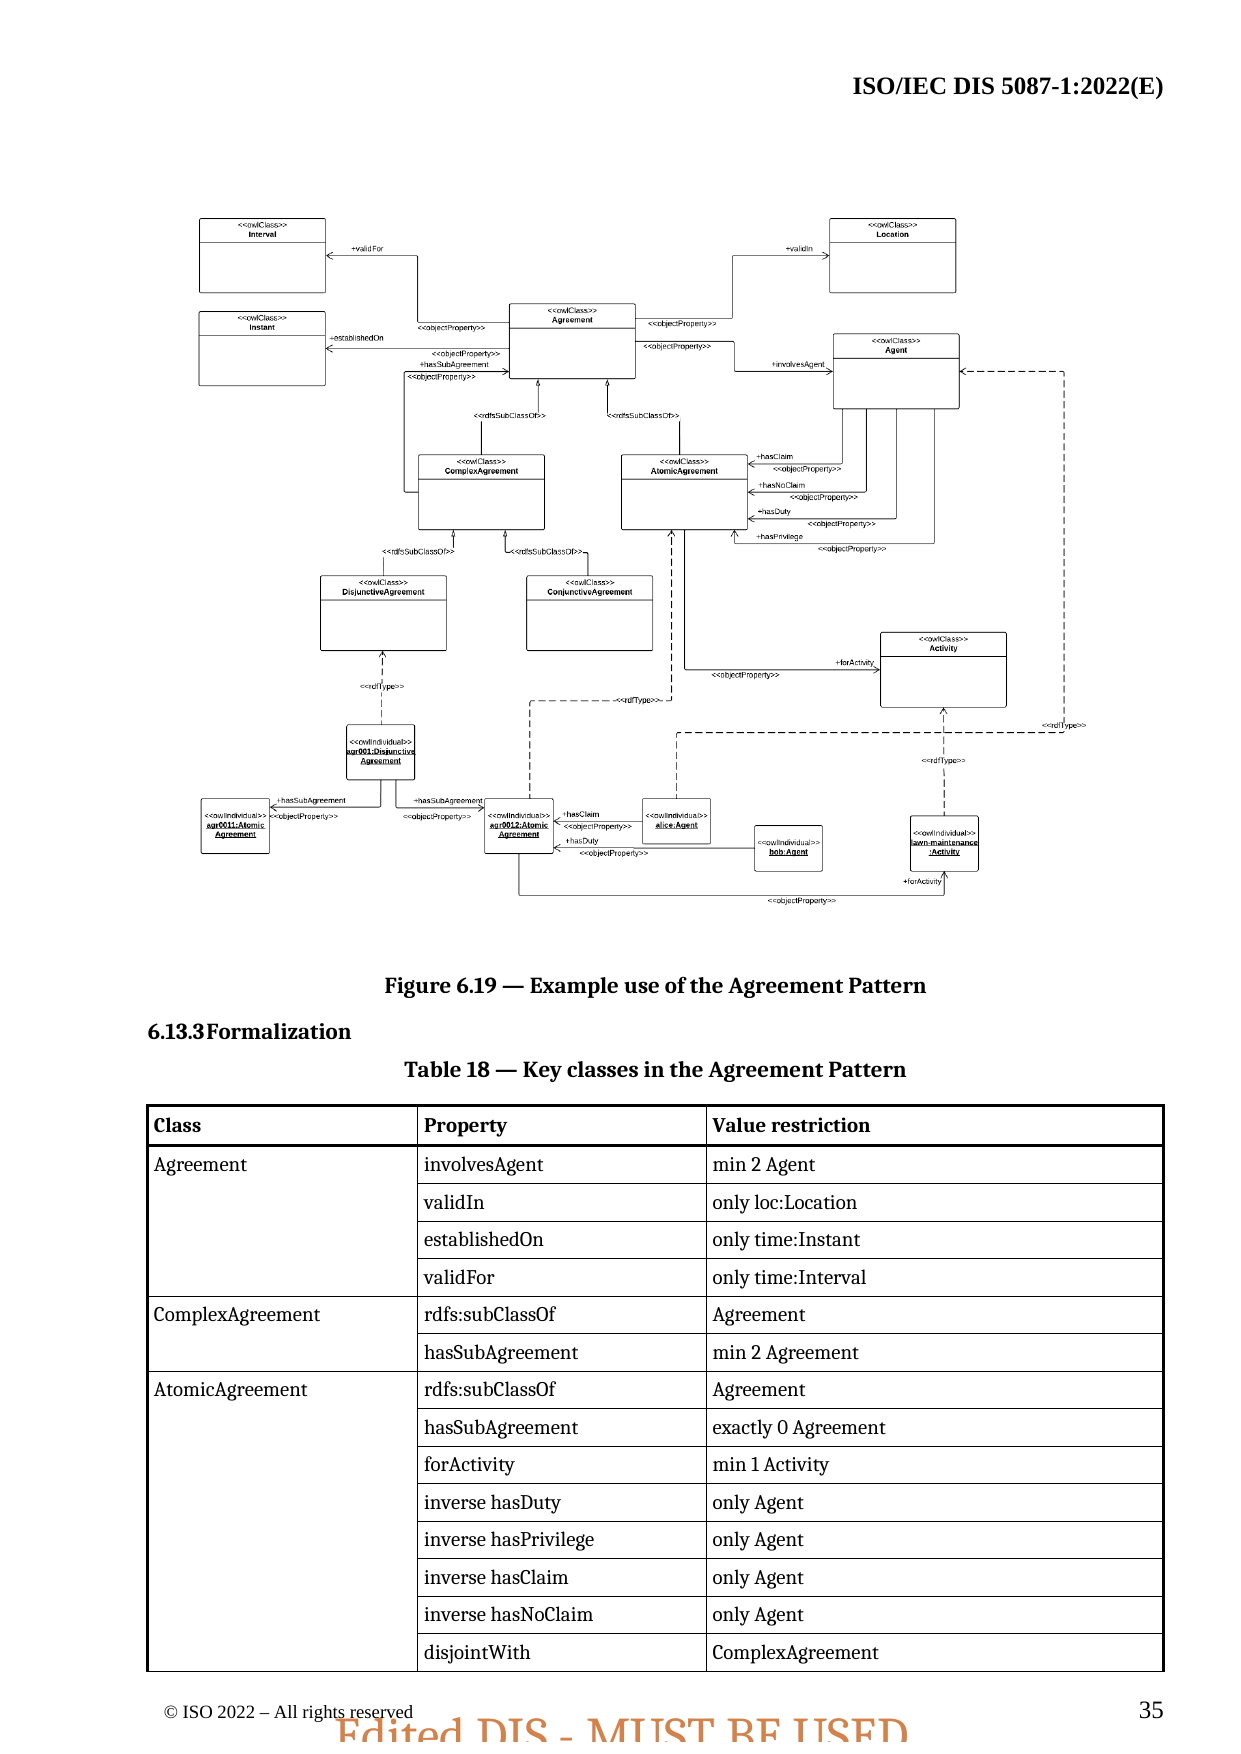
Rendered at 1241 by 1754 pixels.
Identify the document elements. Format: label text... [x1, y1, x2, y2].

table_cell only Agent [707, 1597, 1162, 1633]
table_cell ComplexAgreement [707, 1634, 1162, 1671]
table_cell Agreement [707, 1297, 1162, 1333]
table_cell Agreement [149, 1147, 417, 1296]
table_cell exactly 0 Agreement [707, 1409, 1162, 1446]
table_cell rdfs:subClassOf [418, 1297, 706, 1333]
table_cell only time:Instant [707, 1222, 1162, 1258]
picture [147, 177, 1135, 945]
table_header Class [149, 1107, 417, 1143]
table_cell forActivity [418, 1447, 706, 1483]
table_cell inverse hasNoClaim [418, 1597, 706, 1633]
table_cell establishedOn [418, 1222, 706, 1258]
table_cell only Agent [707, 1559, 1162, 1596]
text Table 18 — Key classes in the Agreement Pattern [148, 1057, 1163, 1083]
table_cell validFor [418, 1259, 706, 1296]
table_cell ComplexAgreement [149, 1297, 417, 1371]
table_cell inverse hasPrivilege [418, 1522, 706, 1558]
table_cell min 1 Activity [707, 1447, 1162, 1483]
table_cell hasSubAgreement [418, 1334, 706, 1371]
table_cell inverse hasClaim [418, 1559, 706, 1596]
table_cell hasSubAgreement [418, 1409, 706, 1446]
table_cell only loc:Location [707, 1184, 1162, 1221]
table_header Value restriction [707, 1107, 1162, 1143]
table_cell disjointWith [418, 1634, 706, 1671]
table_cell only time:Interval [707, 1259, 1162, 1296]
table_header Property [418, 1107, 706, 1143]
table_cell inverse hasDuty [418, 1484, 706, 1521]
table_cell only Agent [707, 1522, 1162, 1558]
table_cell validIn [418, 1184, 706, 1221]
table_cell only Agent [707, 1484, 1162, 1521]
table_cell rdfs:subClassOf [418, 1372, 706, 1408]
table_cell Agreement [707, 1372, 1162, 1408]
table_cell min 2 Agreement [707, 1334, 1162, 1371]
table_cell AtomicAgreement [149, 1372, 417, 1671]
subtitle Formalization [148, 1020, 1163, 1044]
table_cell min 2 Agent [707, 1147, 1162, 1183]
table_cell involvesAgent [418, 1147, 706, 1183]
